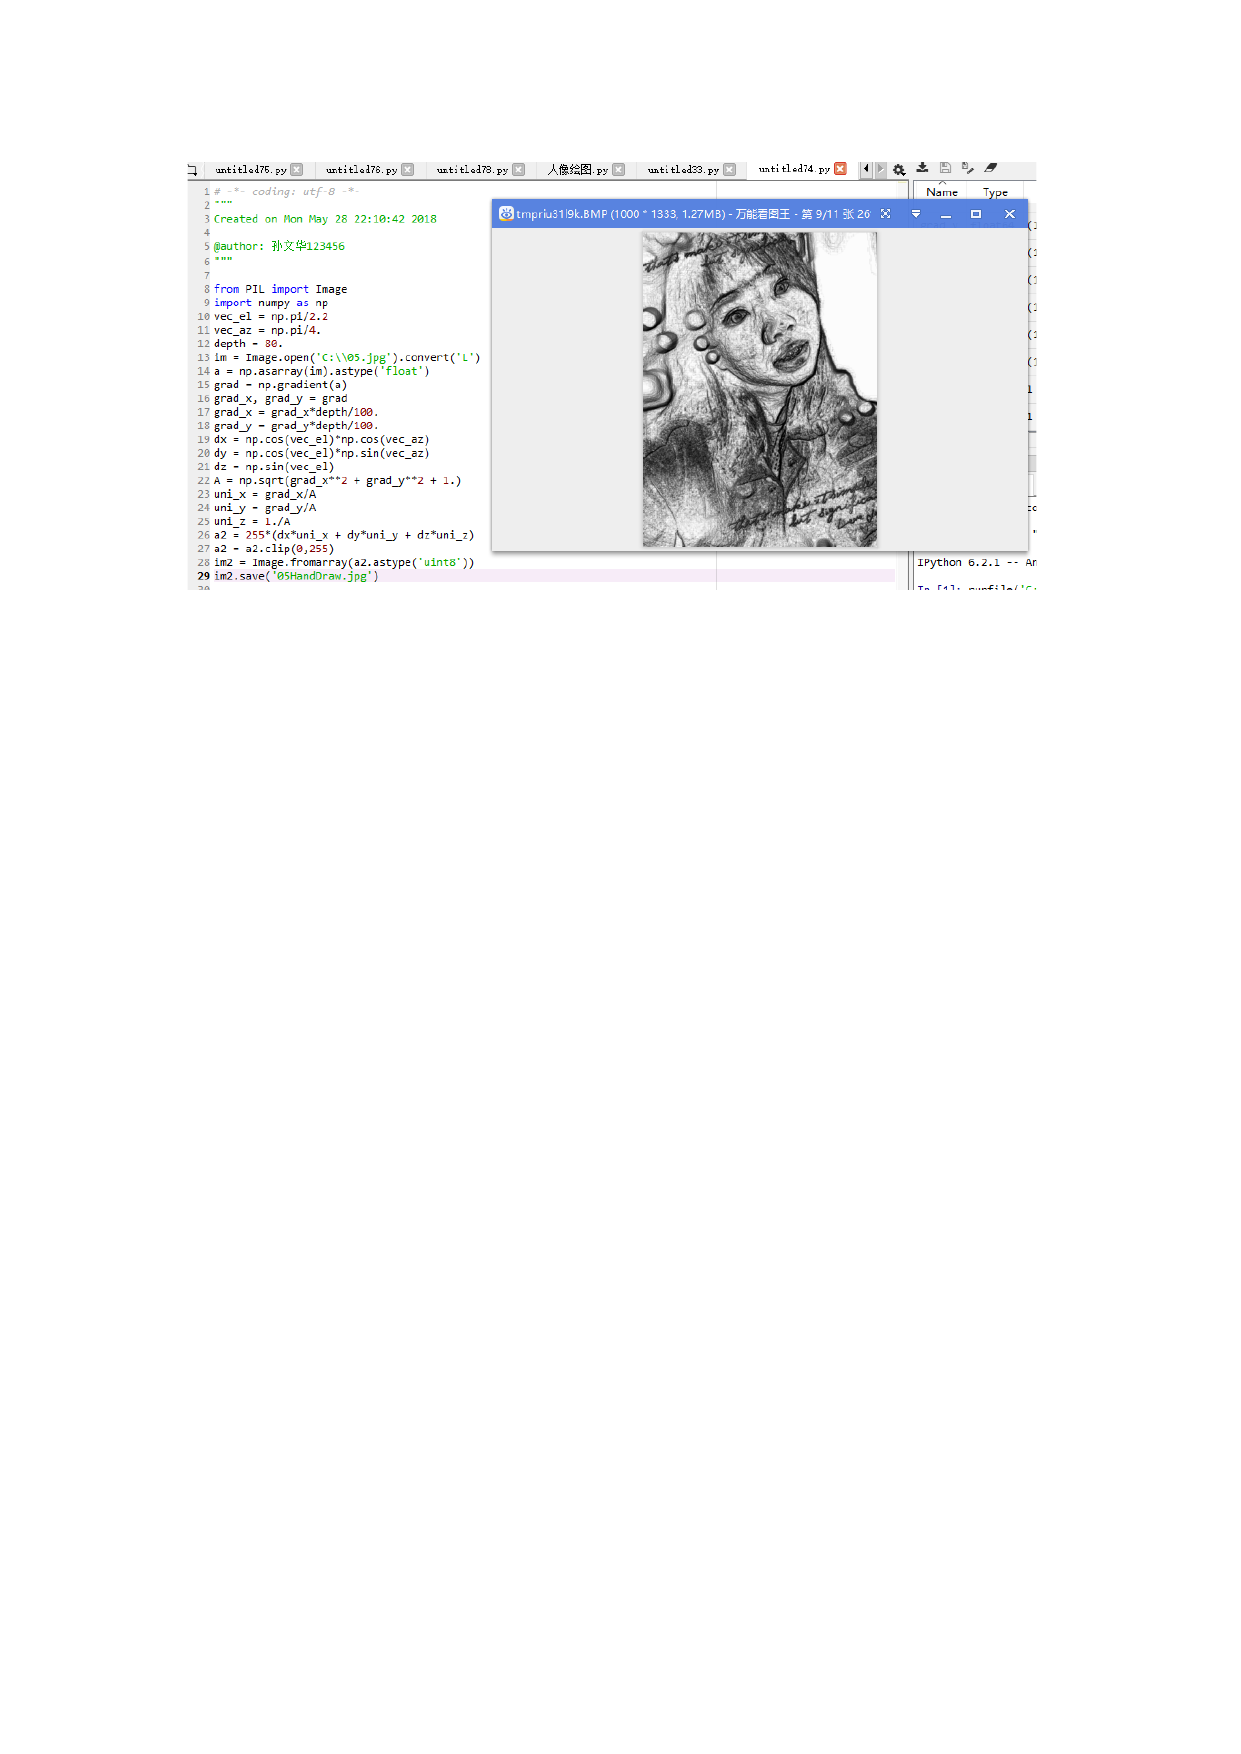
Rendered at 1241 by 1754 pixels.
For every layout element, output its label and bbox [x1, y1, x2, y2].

picture [187, 162, 1037, 590]
